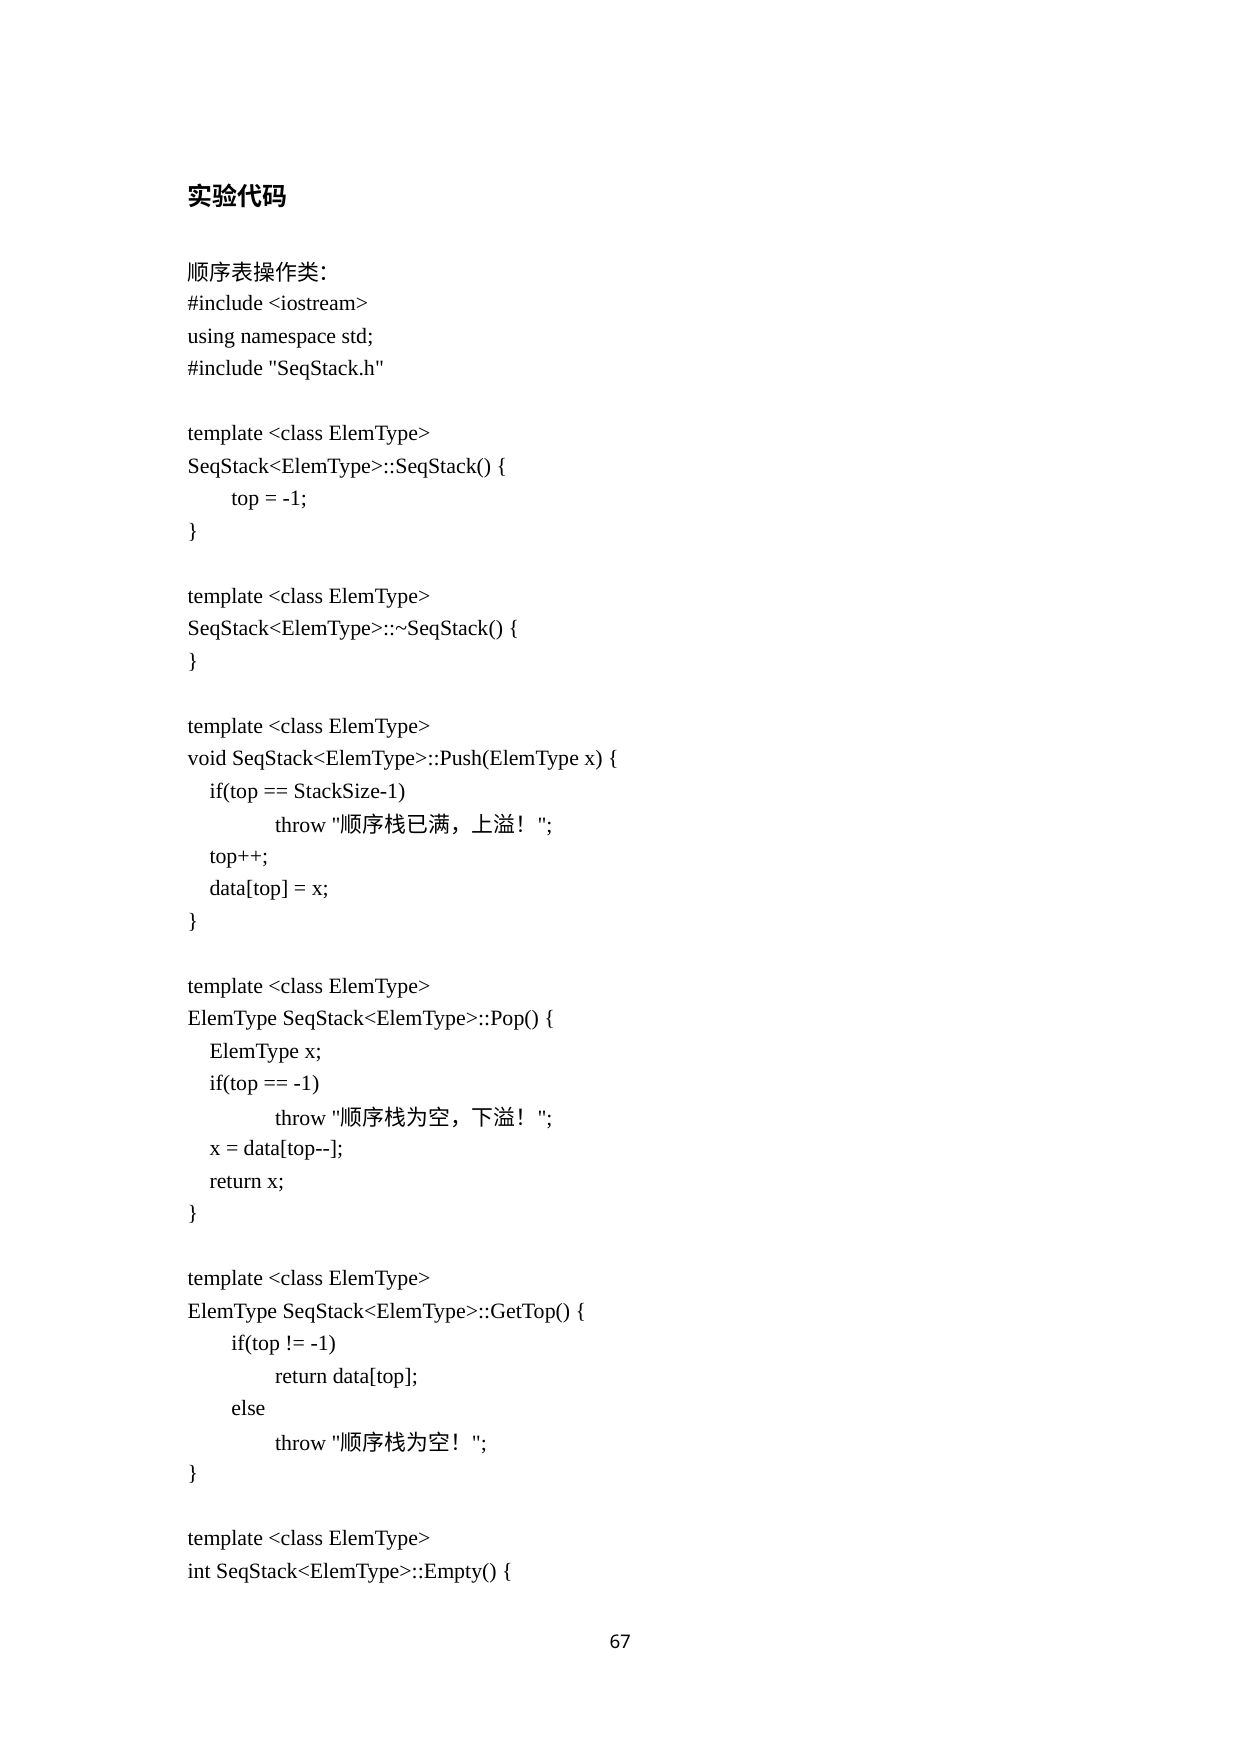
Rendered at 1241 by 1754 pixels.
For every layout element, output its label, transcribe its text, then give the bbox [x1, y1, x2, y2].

text } [187, 644, 1053, 677]
text if(top == StackSize-1) [187, 774, 1053, 807]
text 顺序表操作类： [187, 254, 1053, 287]
text } [187, 904, 1053, 937]
text if(top != -1) [187, 1327, 1053, 1359]
text x = data[top--]; [187, 1132, 1053, 1164]
text SeqStack<ElemType>::~SeqStack() { [187, 612, 1053, 644]
text template <class ElemType> [187, 1522, 1053, 1554]
text else [187, 1392, 1053, 1424]
text using namespace std; [187, 319, 1053, 352]
text throw "顺序栈为空！"; [187, 1424, 1053, 1457]
text return data[top]; [187, 1359, 1053, 1392]
text ElemType SeqStack<ElemType>::GetTop() { [187, 1294, 1053, 1327]
text #include "SeqStack.h" [187, 352, 1053, 384]
subtitle 实验代码 [187, 162, 1053, 227]
text template <class ElemType> [187, 579, 1053, 612]
text template <class ElemType> [187, 709, 1053, 742]
text ElemType SeqStack<ElemType>::Pop() { [187, 1002, 1053, 1034]
text ElemType x; [187, 1034, 1053, 1067]
text SeqStack<ElemType>::SeqStack() { [187, 449, 1053, 482]
text throw "顺序栈为空，下溢！"; [187, 1099, 1053, 1132]
text top = -1; [187, 482, 1053, 514]
text top++; [187, 839, 1053, 872]
text void SeqStack<ElemType>::Push(ElemType x) { [187, 742, 1053, 774]
text template <class ElemType> [187, 417, 1053, 449]
text } [187, 514, 1053, 547]
text } [187, 1197, 1053, 1229]
text data[top] = x; [187, 872, 1053, 904]
text throw "顺序栈已满，上溢！"; [187, 807, 1053, 839]
text template <class ElemType> [187, 1262, 1053, 1294]
text #include <iostream> [187, 287, 1053, 319]
text return x; [187, 1164, 1053, 1197]
text if(top == -1) [187, 1067, 1053, 1099]
text int SeqStack<ElemType>::Empty() { [187, 1554, 1053, 1587]
text } [187, 1457, 1053, 1489]
text template <class ElemType> [187, 969, 1053, 1002]
